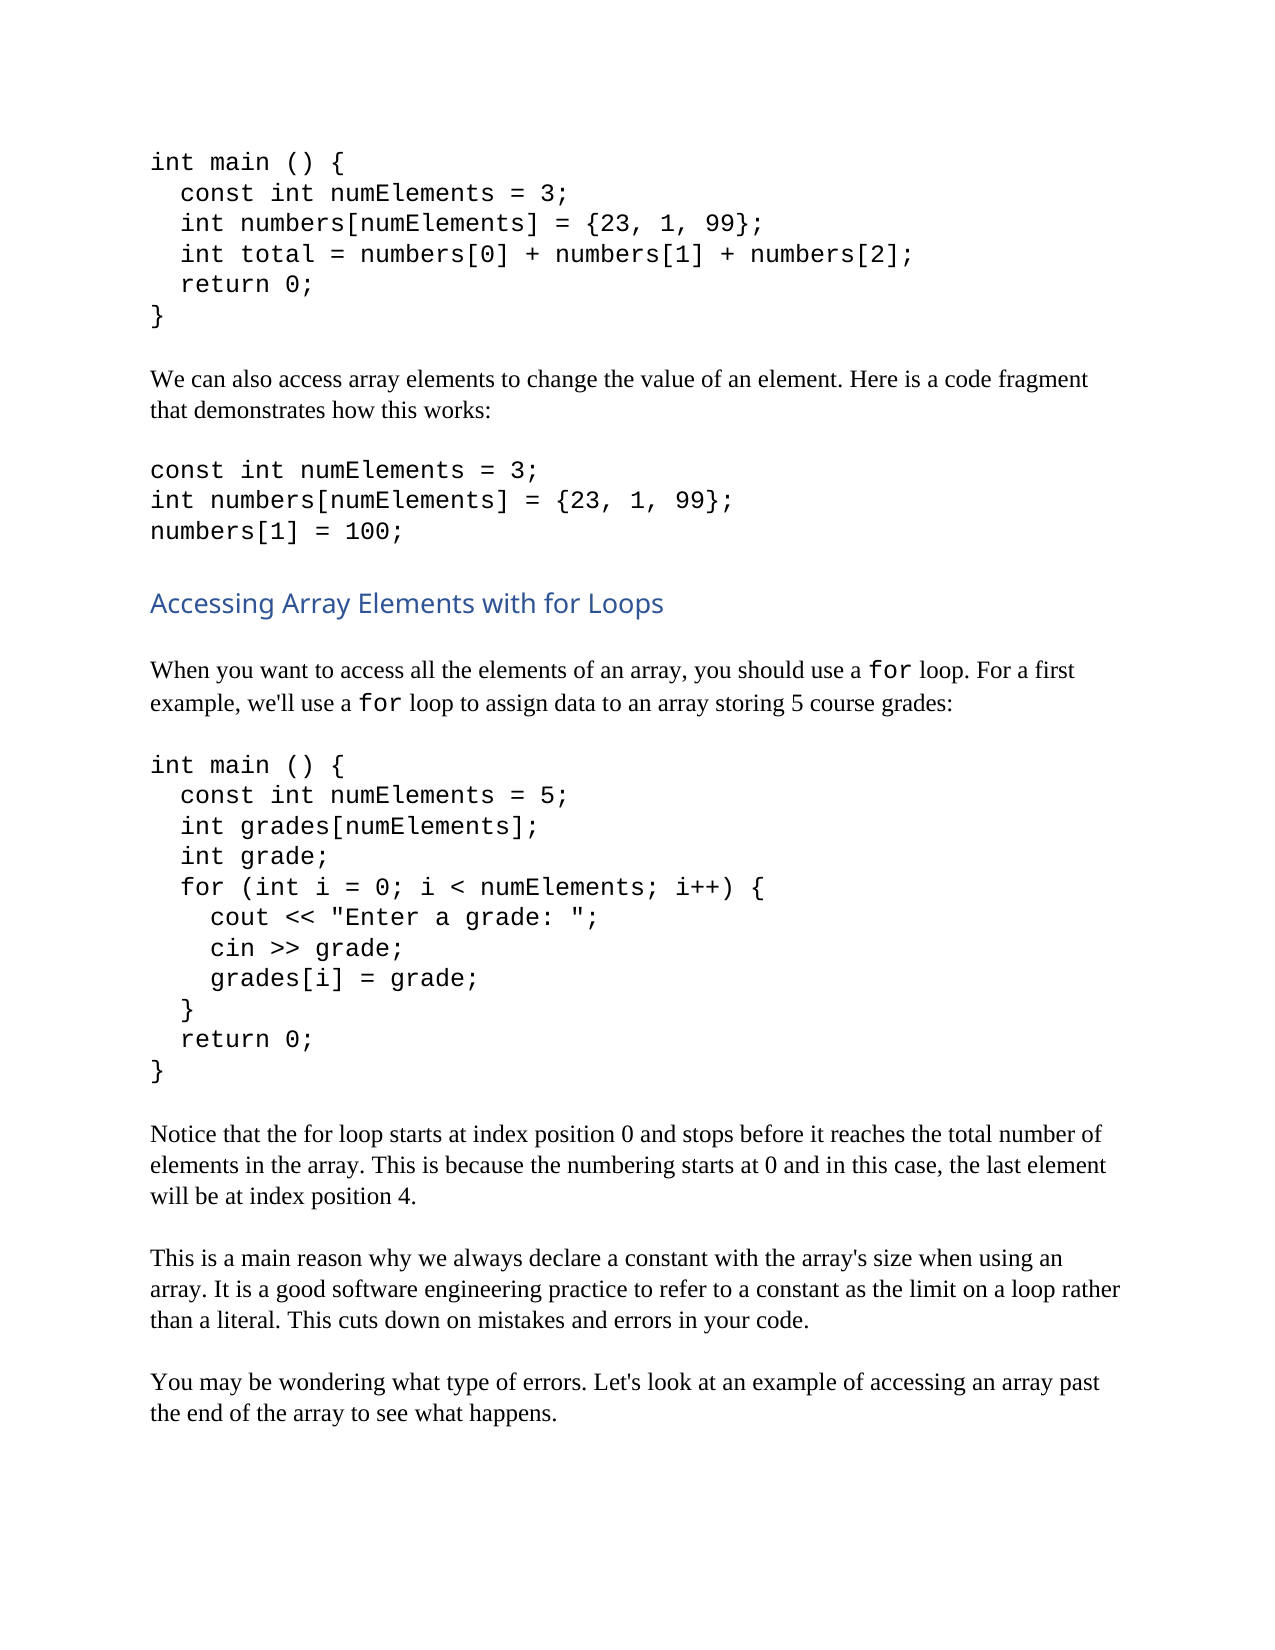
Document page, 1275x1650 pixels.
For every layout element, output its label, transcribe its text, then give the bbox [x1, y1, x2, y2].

text const int numElements = 5; [150, 783, 1125, 811]
text int main () { [150, 752, 1125, 781]
text This is a main reason why we always declare a constant with the array's size when using an array. It is a good software engineering practice to refer to a constant as the limit on a loop rather than a literal. This cuts down on mistakes and errors in your code. [150, 1243, 1125, 1334]
text int main () { [150, 150, 1125, 178]
text When you want to access all the elements of an array, you should use a for loop. For a first example, we'll use a for loop to assign data to an array storing 5 course grades: [150, 655, 1125, 719]
text } [150, 1057, 1125, 1086]
text int grades[numElements]; [150, 813, 1125, 842]
text } [150, 996, 1125, 1025]
text We can also access array elements to change the value of an element. Here is a code fragment that demonstrates how this works: [150, 364, 1125, 424]
subtitle Accessing Array Elements with for Loops [150, 584, 1125, 621]
text grades[i] = grade; [150, 966, 1125, 994]
text } [150, 303, 1125, 331]
text int total = numbers[0] + numbers[1] + numbers[2]; [150, 242, 1125, 270]
text int grade; [150, 844, 1125, 872]
text cin >> grade; [150, 935, 1125, 964]
text cout << "Enter a grade: "; [150, 905, 1125, 933]
text return 0; [150, 272, 1125, 300]
text Notice that the for loop starts at index position 0 and stops before it reaches the total number of elements in the array. This is because the numbering starts at 0 and in this case, the last element will be at index position 4. [150, 1119, 1125, 1210]
text You may be wondering what type of errors. Let's look at an example of accessing an array past the end of the array to see what happens. [150, 1367, 1125, 1427]
text return 0; [150, 1027, 1125, 1055]
text int numbers[numElements] = {23, 1, 99}; [150, 211, 1125, 239]
text const int numElements = 3; [150, 457, 1125, 486]
text numbers[1] = 100; [150, 518, 1125, 547]
text for (int i = 0; i < numElements; i++) { [150, 874, 1125, 903]
text int numbers[numElements] = {23, 1, 99}; [150, 488, 1125, 516]
text const int numElements = 3; [150, 181, 1125, 209]
